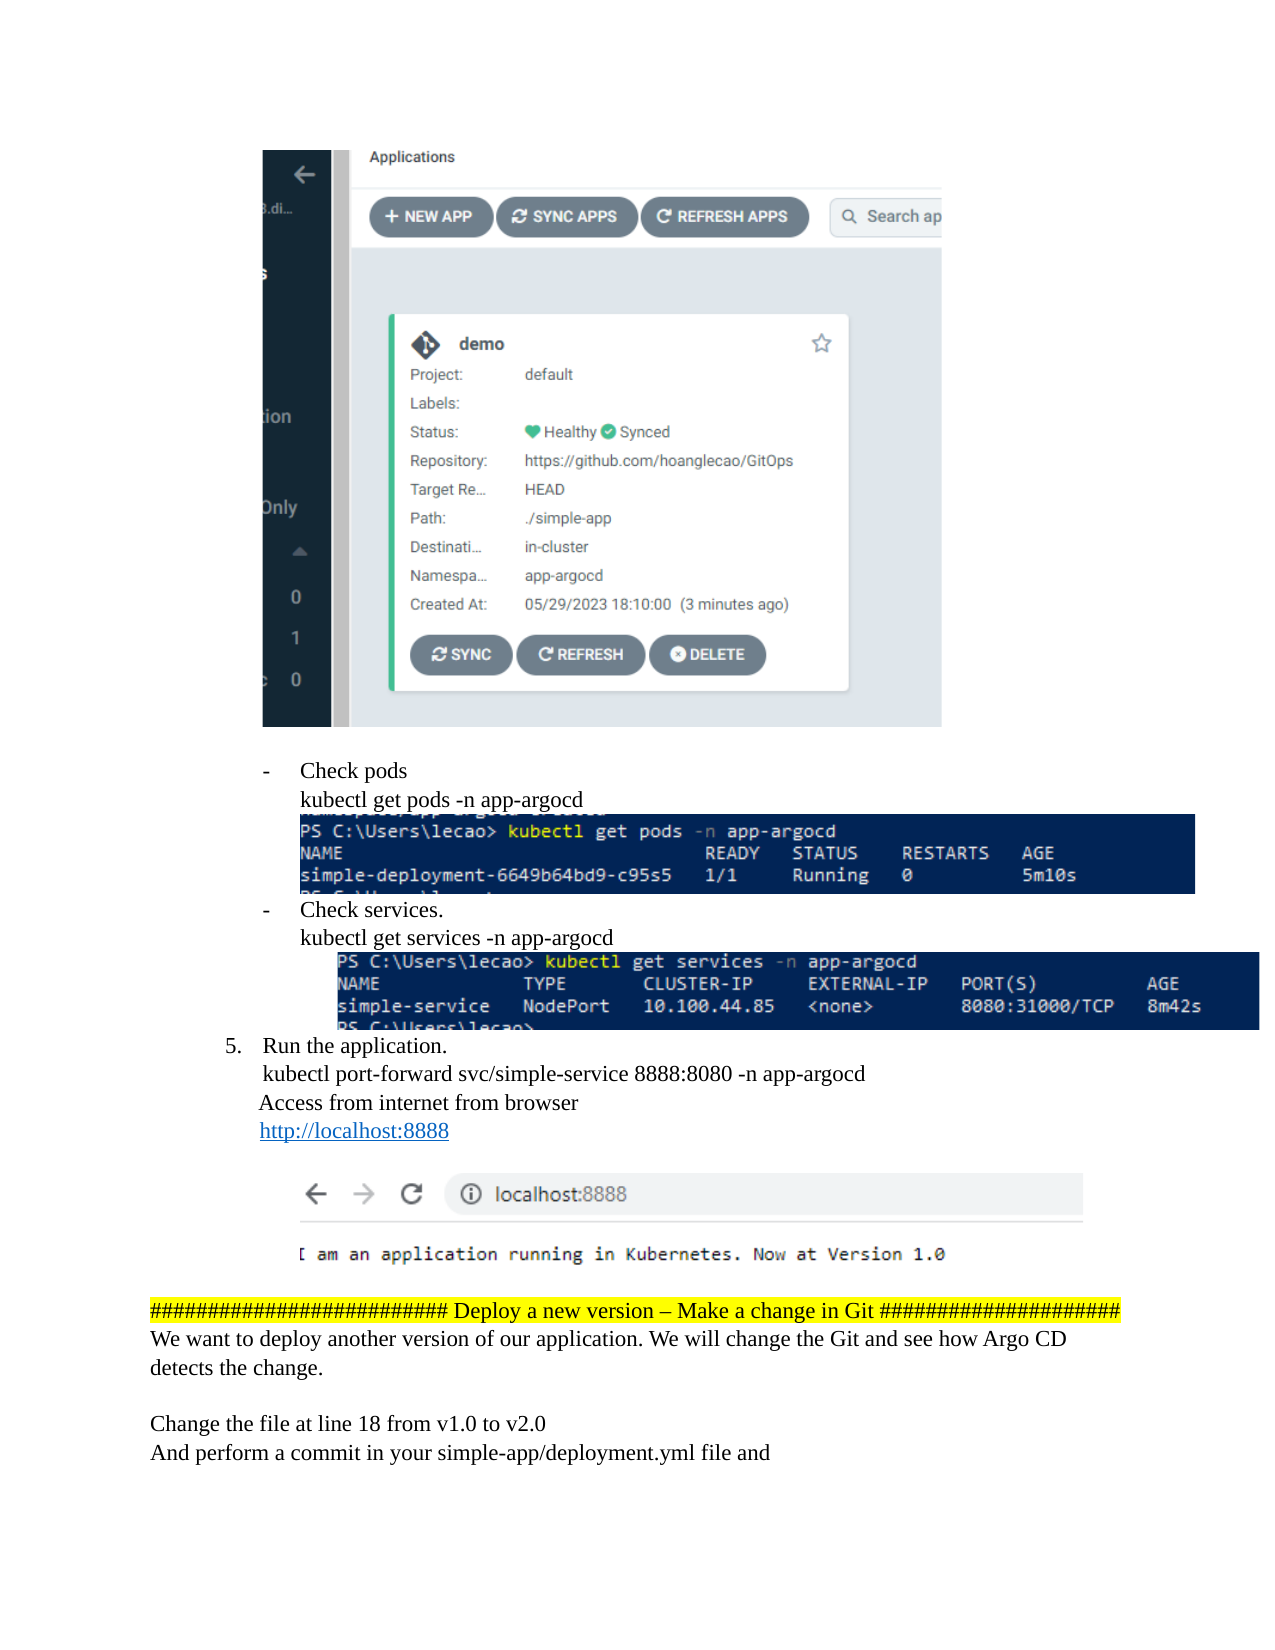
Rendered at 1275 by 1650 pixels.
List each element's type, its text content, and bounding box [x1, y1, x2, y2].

list Check pods kubectl get pods -n app-argocd [262, 757, 1125, 812]
list We want to deploy another version of our application. We will change the Git and see how Argo CD detects the change. [150, 1325, 1125, 1380]
picture [262, 150, 942, 727]
list kubectl get services -n app-argocd [300, 924, 1125, 951]
picture [337, 952, 1260, 1030]
list kubectl port-forward svc/simple-service 8888:8080 -n app-argocd [262, 1060, 1125, 1086]
list Run the application. [225, 1032, 1125, 1058]
list http://localhost:8888 [225, 1117, 1125, 1143]
list Change the file at line 18 from v1.0 to v2.0 [150, 1410, 1125, 1437]
list And perform a commit in your simple-app/deployment.yml file and [150, 1439, 1125, 1465]
picture [300, 814, 1196, 894]
list Access from internet from browser [225, 1088, 1125, 1115]
list Check services. [262, 896, 1125, 922]
picture [300, 1173, 1084, 1295]
